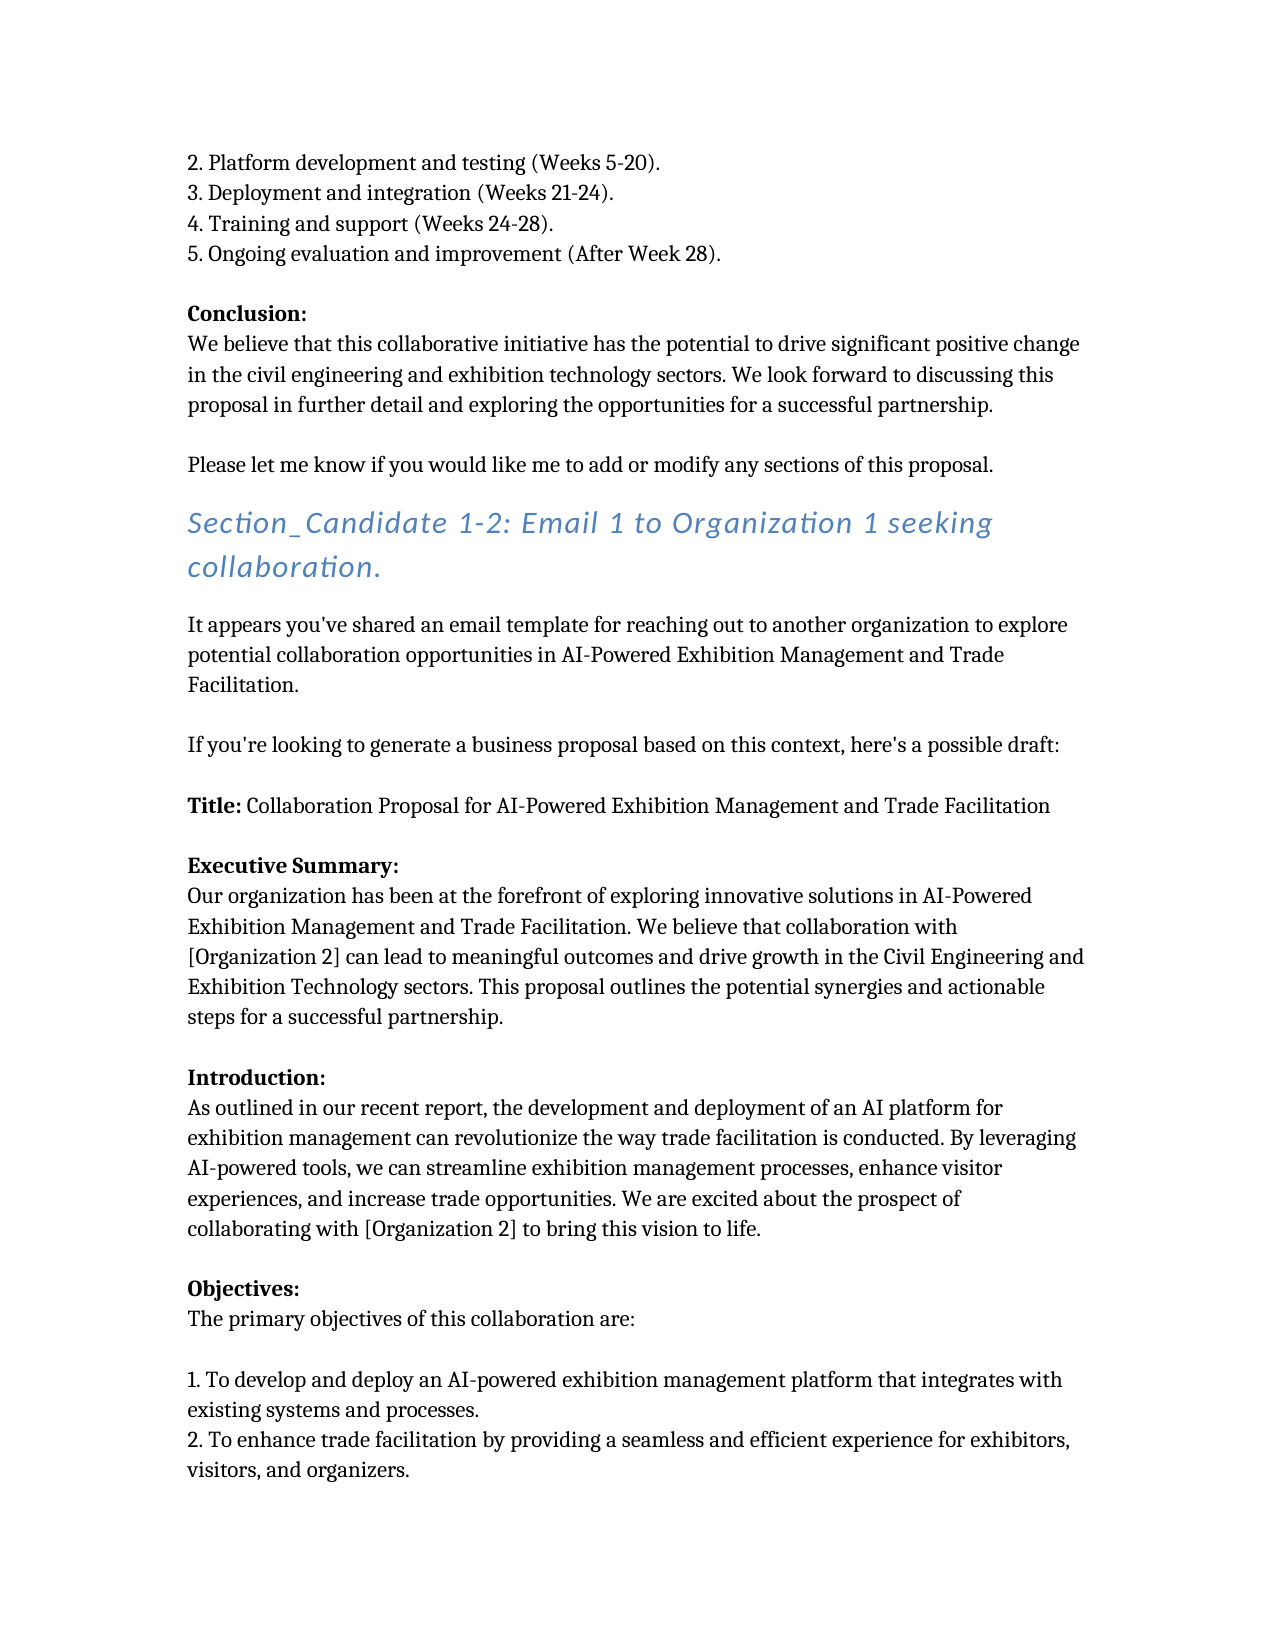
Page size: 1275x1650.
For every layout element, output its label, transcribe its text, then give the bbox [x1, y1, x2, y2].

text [187, 611, 1087, 1484]
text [187, 150, 1087, 478]
subtitle Section_Candidate 1-2: Email 1 to Organization 1 seeking collaboration. [187, 503, 1087, 585]
